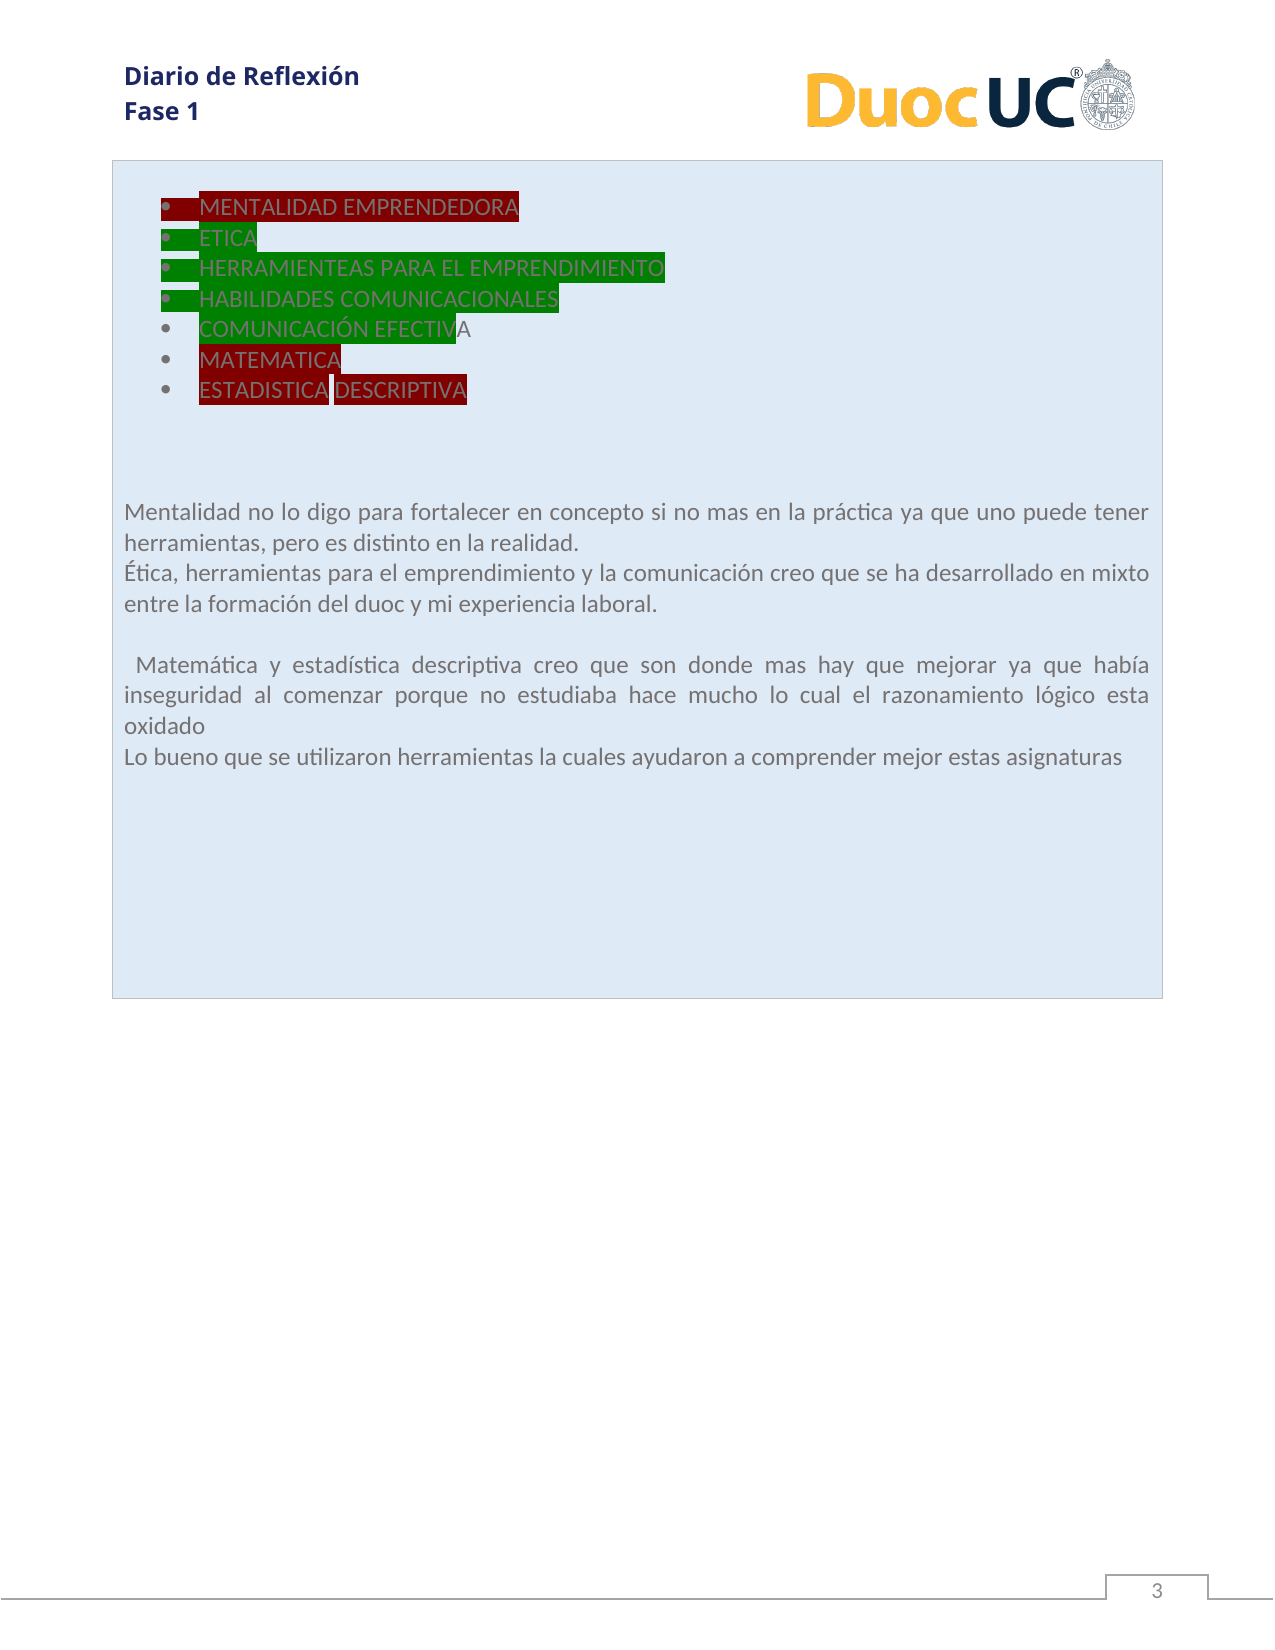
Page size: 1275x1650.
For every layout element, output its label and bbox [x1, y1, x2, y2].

picture [807, 59, 1135, 130]
table_cell [113, 161, 1162, 998]
